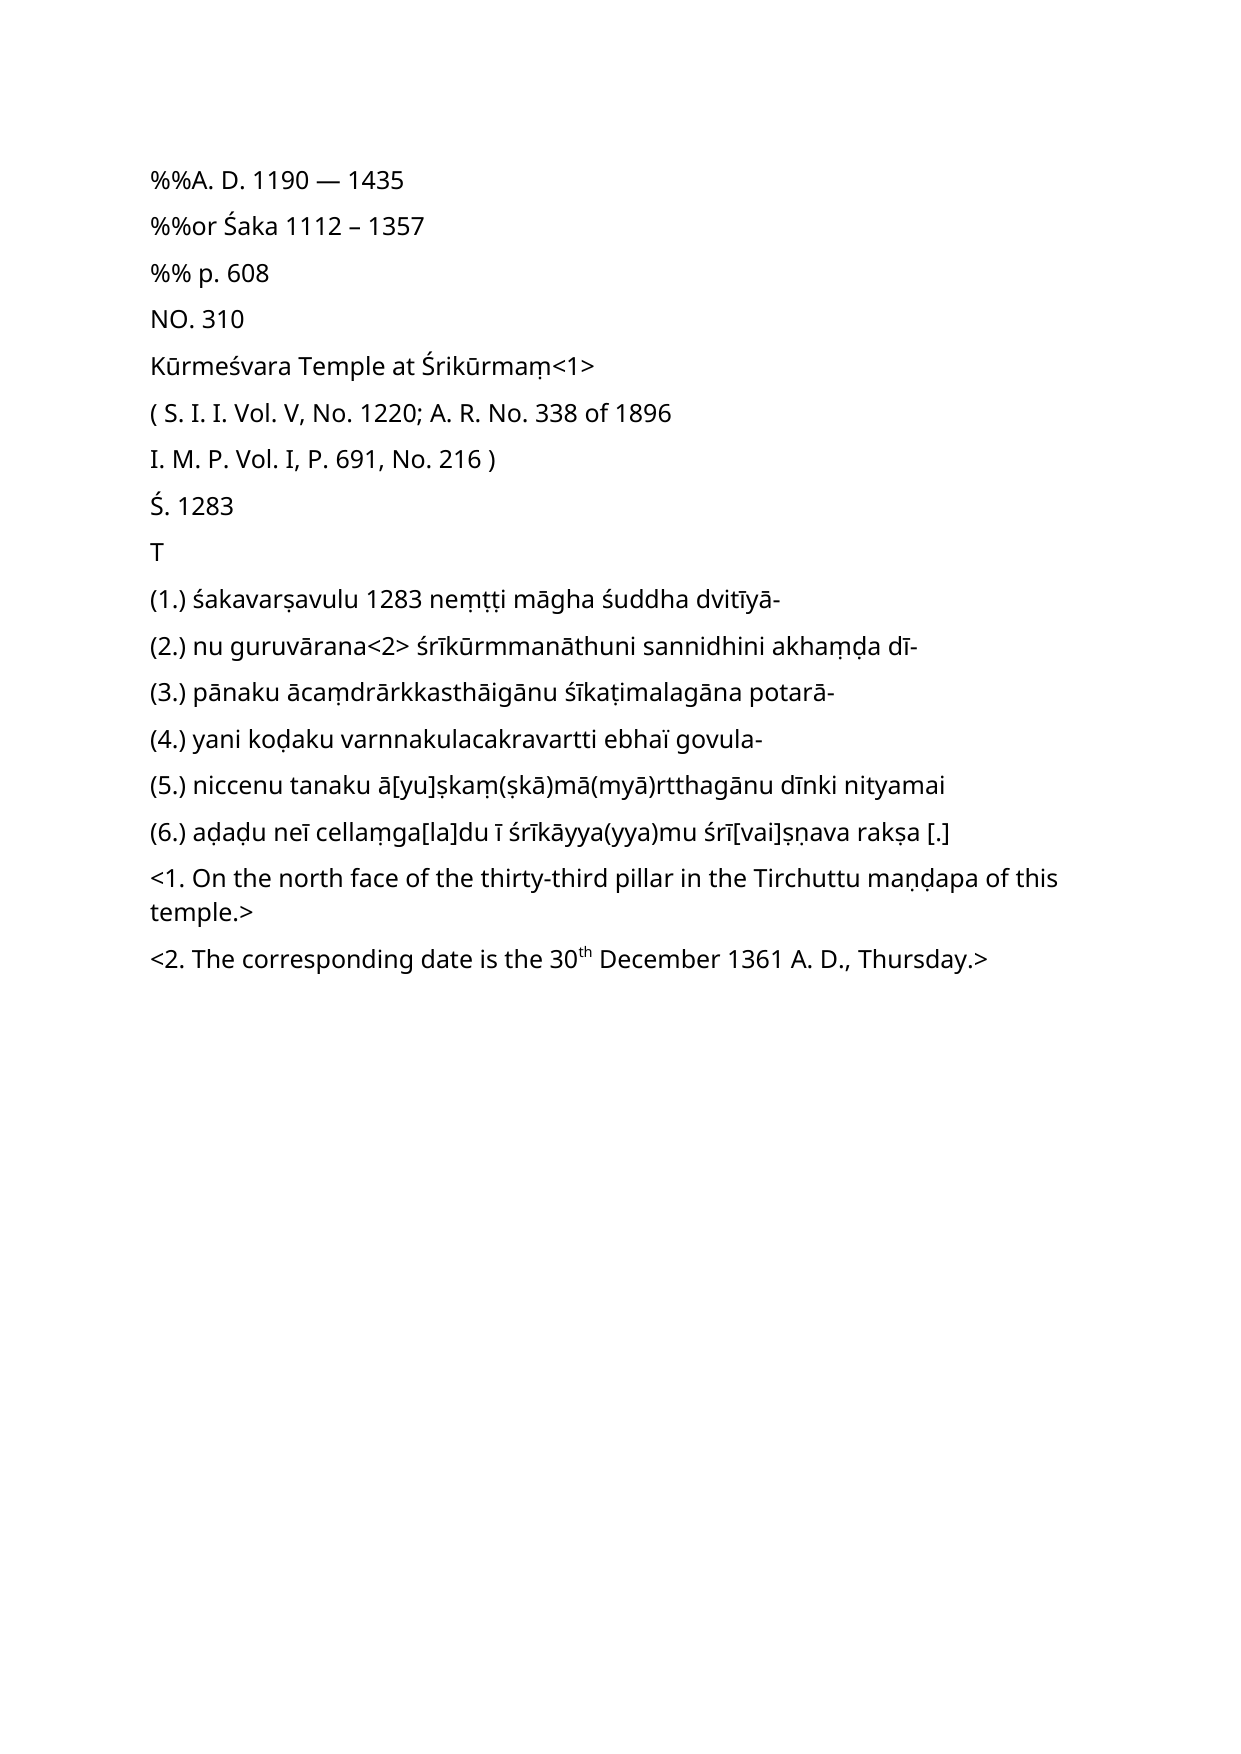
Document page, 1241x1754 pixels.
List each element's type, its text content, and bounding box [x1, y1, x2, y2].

text (5.) niccenu tanaku ā[yu]ṣkaṃ(ṣkā)mā(myā)rtthagānu dīnki nityamai [150, 768, 1090, 802]
text <1. On the north face of the thirty-third pillar in the Tirchuttu maṇḍapa of this temple.> [150, 861, 1090, 929]
text ( S. I. I. Vol. V, No. 1220; A. R. No. 338 of 1896 [150, 395, 1090, 429]
text (1.) śakavarṣavulu 1283 neṃṭṭi māgha śuddha dvitīyā- [150, 582, 1090, 616]
text %% p. 608 [150, 256, 1090, 290]
text NO. 310 [150, 302, 1090, 336]
text <2. The corresponding date is the 30th December 1361 A. D., Thursday.> [150, 942, 1090, 976]
text (2.) nu guruvārana<2> śrīkūrmmanāthuni sannidhini akhaṃḍa dī- [150, 628, 1090, 662]
text Kūrmeśvara Temple at Śrikūrmaṃ<1> [150, 349, 1090, 383]
text T [150, 535, 1090, 569]
text %%or Śaka 1112 – 1357 [150, 209, 1090, 243]
text (4.) yani koḍaku varnnakulacakravartti ebhaï govula- [150, 721, 1090, 755]
text (6.) aḍaḍu neī cellaṃga[la]du ī śrīkāyya(yya)mu śrī[vai]ṣṇava rakṣa [.] [150, 814, 1090, 848]
text I. M. P. Vol. I, P. 691, No. 216 ) [150, 442, 1090, 476]
text Ś. 1283 [150, 488, 1090, 522]
text %%A. D. 1190 ― 1435 [150, 162, 1090, 197]
text (3.) pānaku ācaṃdrārkkasthāigānu śīkaṭimalagāna potarā- [150, 675, 1090, 709]
